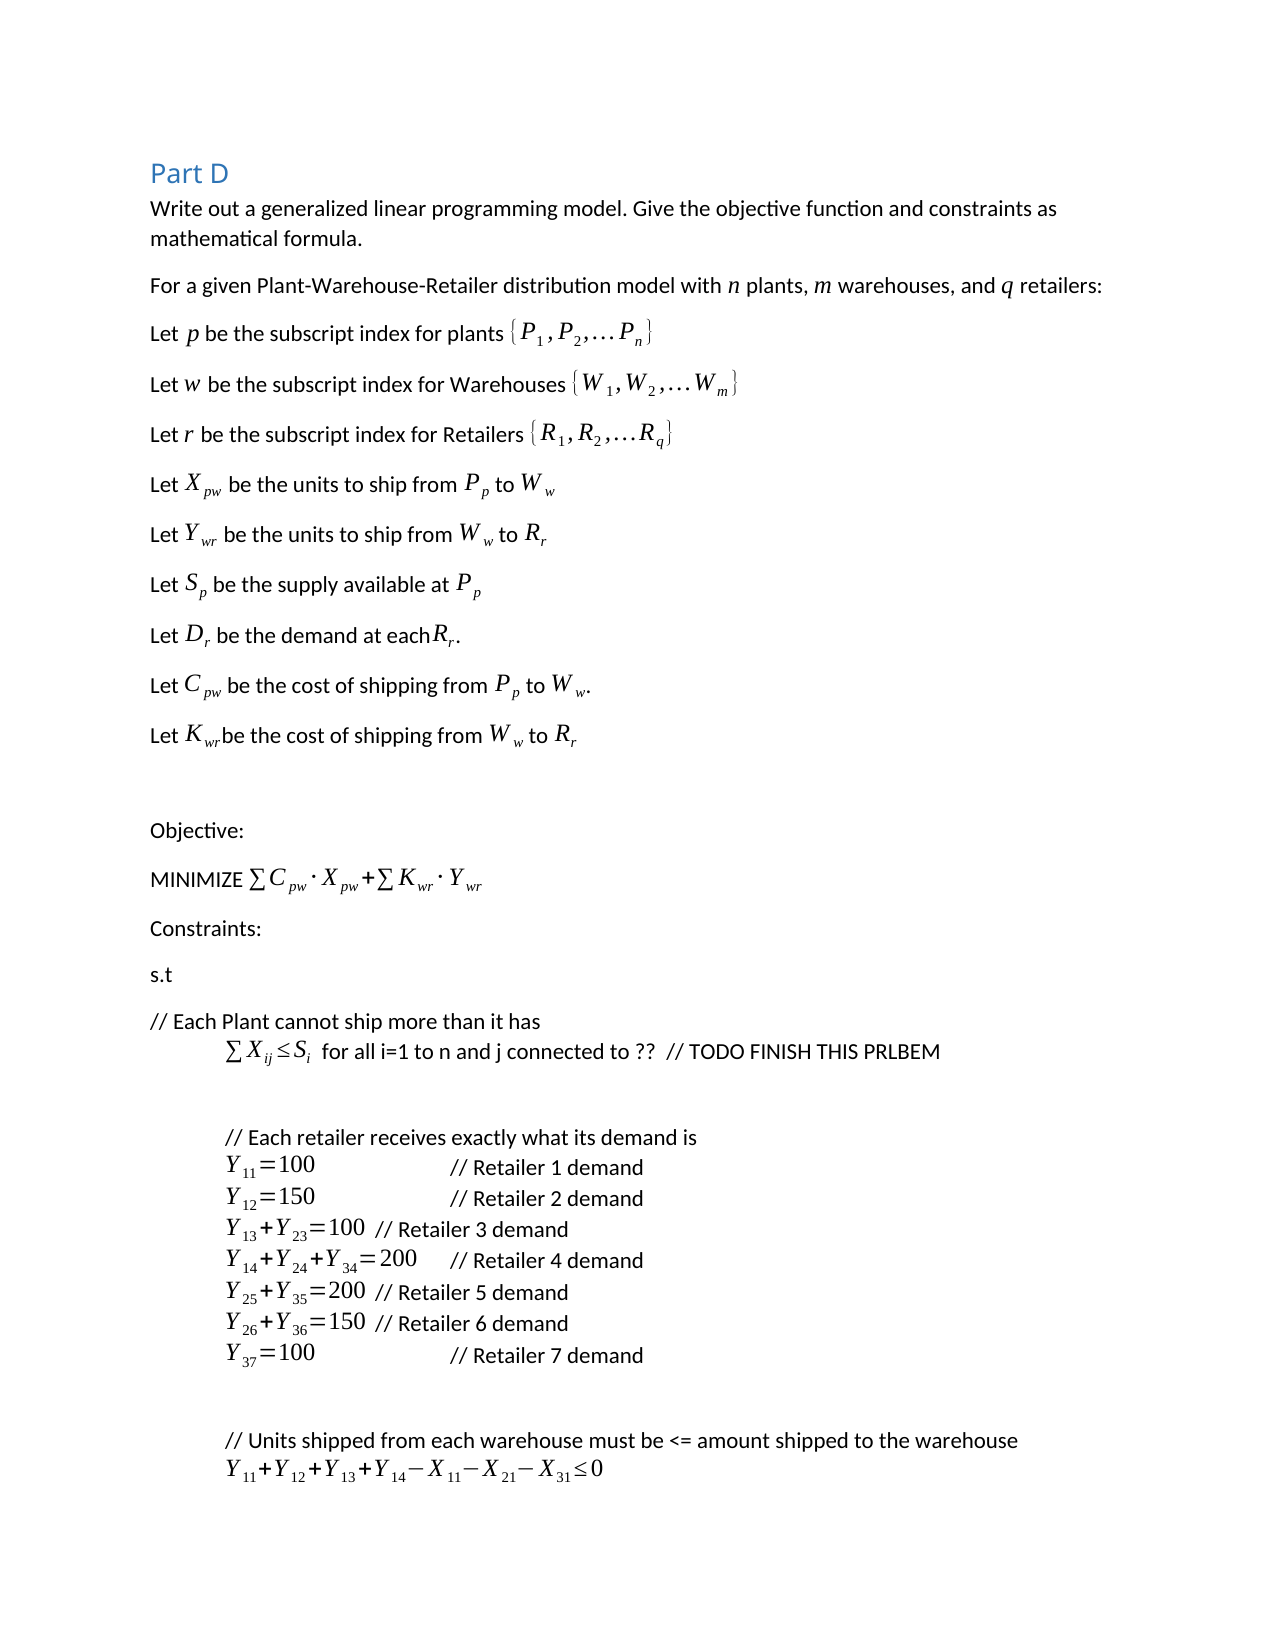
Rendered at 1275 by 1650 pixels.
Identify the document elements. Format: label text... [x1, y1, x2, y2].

text // Retailer 5 demand [150, 1276, 1125, 1308]
text Let be the subscript index for plants [150, 318, 1125, 349]
text // Retailer 7 demand [150, 1339, 1125, 1370]
text For a given Plant-Warehouse-Retailer distribution model with plants, warehouses, and retailers: [150, 271, 1125, 299]
text Objective: [150, 817, 1125, 845]
text for all i=1 to n and j connected to ?? // TODO FINISH THIS PRLBEM [150, 1036, 1125, 1067]
text // Each retailer receives exactly what its demand is [150, 1123, 1125, 1151]
text s.t [150, 961, 1125, 989]
text MINIMIZE [150, 863, 1125, 895]
text // Retailer 4 demand [150, 1245, 1125, 1276]
text Let be the units to ship from to [150, 468, 1125, 500]
text // Units shipped from each warehouse must be <= amount shipped to the warehouse [150, 1426, 1125, 1454]
text Let be the subscript index for Retailers [150, 418, 1125, 450]
text // Each Plant cannot ship more than it has [150, 1007, 1125, 1036]
text Let be the subscript index for Warehouses [150, 368, 1125, 399]
text Write out a generalized linear programming model. Give the objective function and constraints as mathematical formula. [150, 194, 1125, 252]
text Let be the supply available at [150, 569, 1125, 600]
text Let be the cost of shipping from to [150, 719, 1125, 751]
text Let be the demand at each. [150, 619, 1125, 651]
text // Retailer 6 demand [150, 1308, 1125, 1339]
text // Retailer 3 demand [150, 1214, 1125, 1245]
text Let be the units to ship from to [150, 519, 1125, 550]
subtitle Part D [150, 154, 1125, 191]
text Constraints: [150, 914, 1125, 942]
text Let be the cost of shipping from to . [150, 669, 1125, 701]
text // Retailer 1 demand [150, 1151, 1125, 1182]
text // Retailer 2 demand [150, 1182, 1125, 1214]
